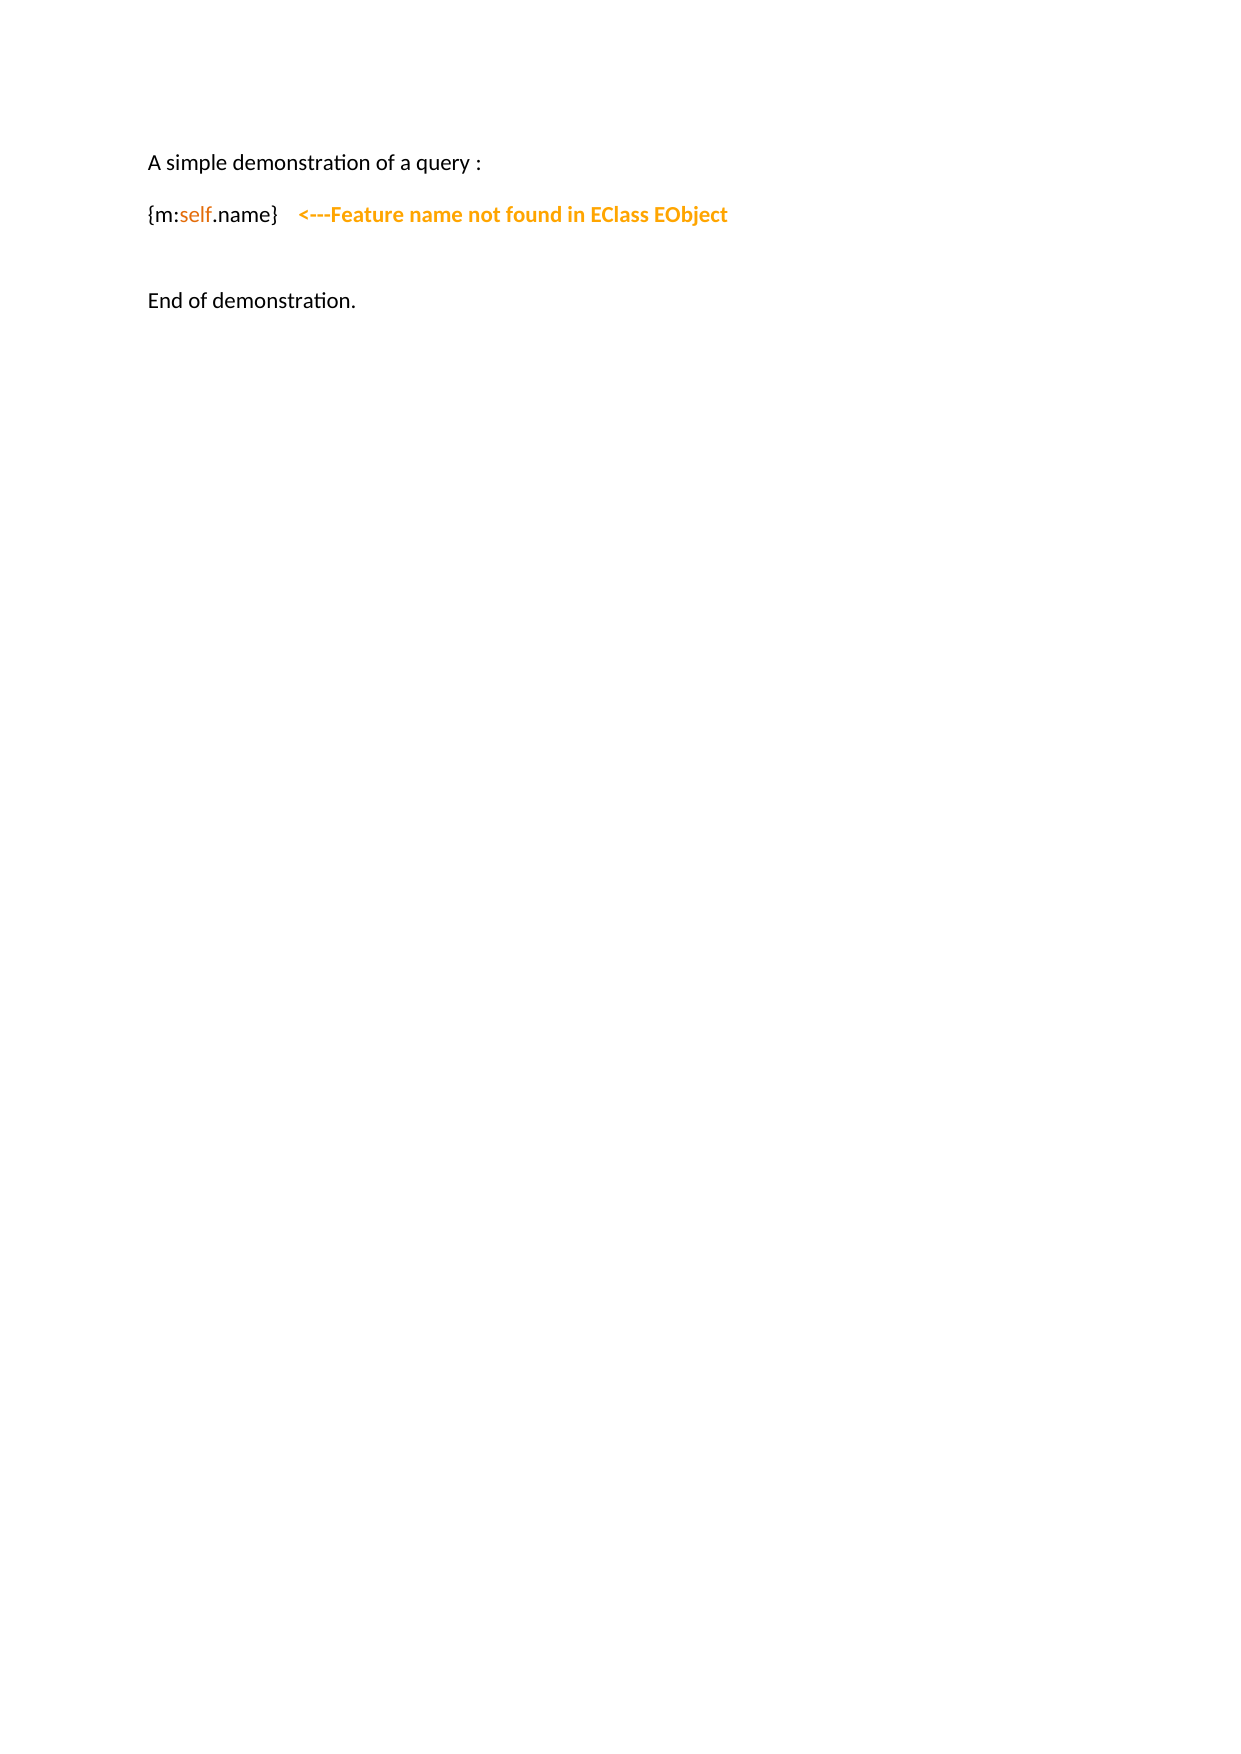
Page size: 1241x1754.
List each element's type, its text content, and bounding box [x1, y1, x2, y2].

text End of demonstration. [148, 286, 1093, 314]
text {m:self.name} <---Feature name not found in EClass EObject [148, 201, 1093, 261]
text A simple demonstration of a query : [148, 148, 1093, 176]
